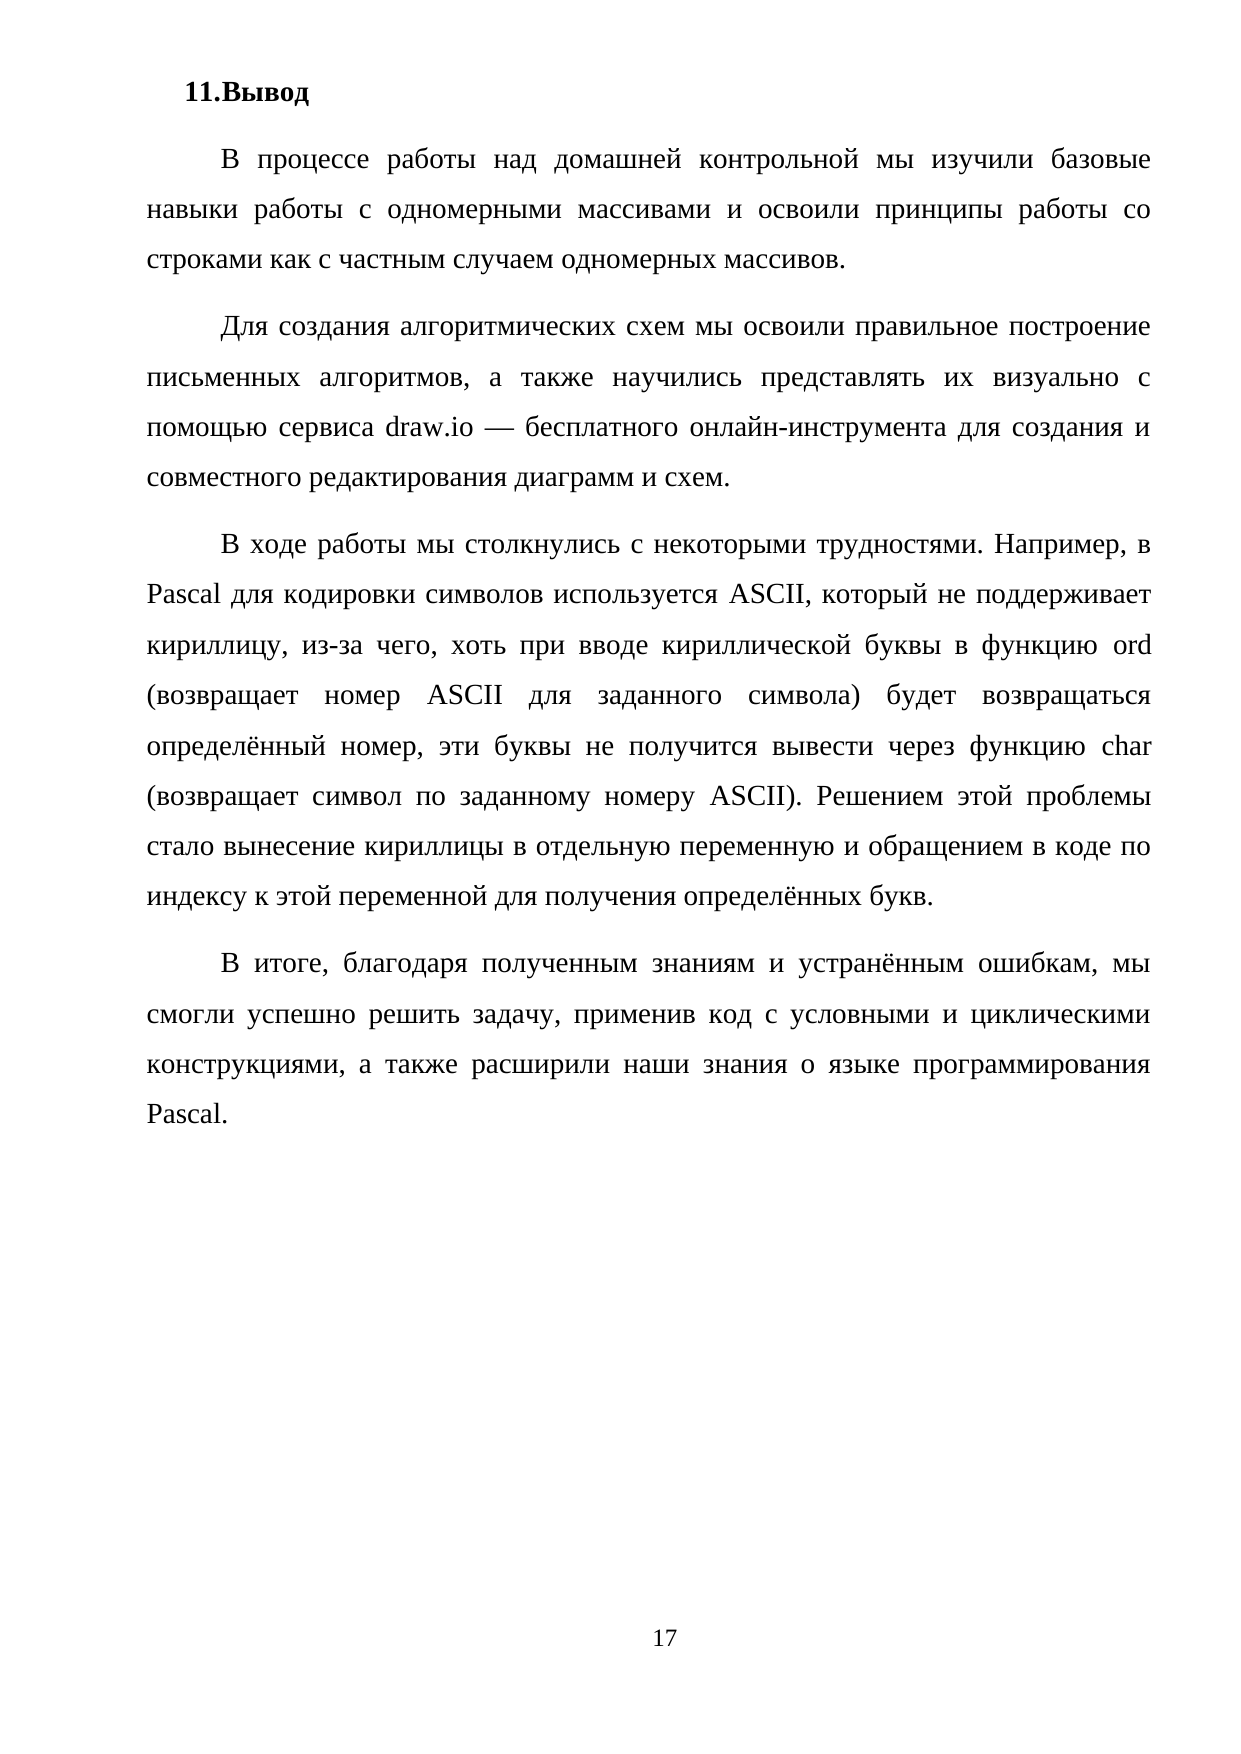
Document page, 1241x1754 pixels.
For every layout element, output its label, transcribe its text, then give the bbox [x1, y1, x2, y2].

list Вывод [184, 74, 1152, 107]
text В процессе работы над домашней контрольной мы изучили базовые навыки работы с одномерными массивами и освоили принципы работы со строками как с частным случаем одномерных массивов. [146, 141, 1152, 275]
text Для создания алгоритмических схем мы освоили правильное построение письменных алгоритмов, а также научились представлять их визуально с помощью сервиса draw.io — бесплатного онлайн-инструмента для создания и совместного редактирования диаграмм и схем. [146, 308, 1152, 493]
text В итоге, благодаря полученным знаниям и устранённым ошибкам, мы смогли успешно решить задачу, применив код с условными и циклическими конструкциями, а также расширили наши знания о языке программирования Pascal. [146, 946, 1152, 1130]
text В ходе работы мы столкнулись с некоторыми трудностями. Например, в Pascal для кодировки символов используется ASCII, который не поддерживает кириллицу, из-за чего, хоть при вводе кириллической буквы в функцию ord (возвращает номер ASCII для заданного символа) будет возвращаться определённый номер, эти буквы не получится вывести через функцию char (возвращает символ по заданному номеру ASCII). Решением этой проблемы стало вынесение кириллицы в отдельную переменную и обращением в коде по индексу к этой переменной для получения определённых букв. [146, 526, 1152, 912]
